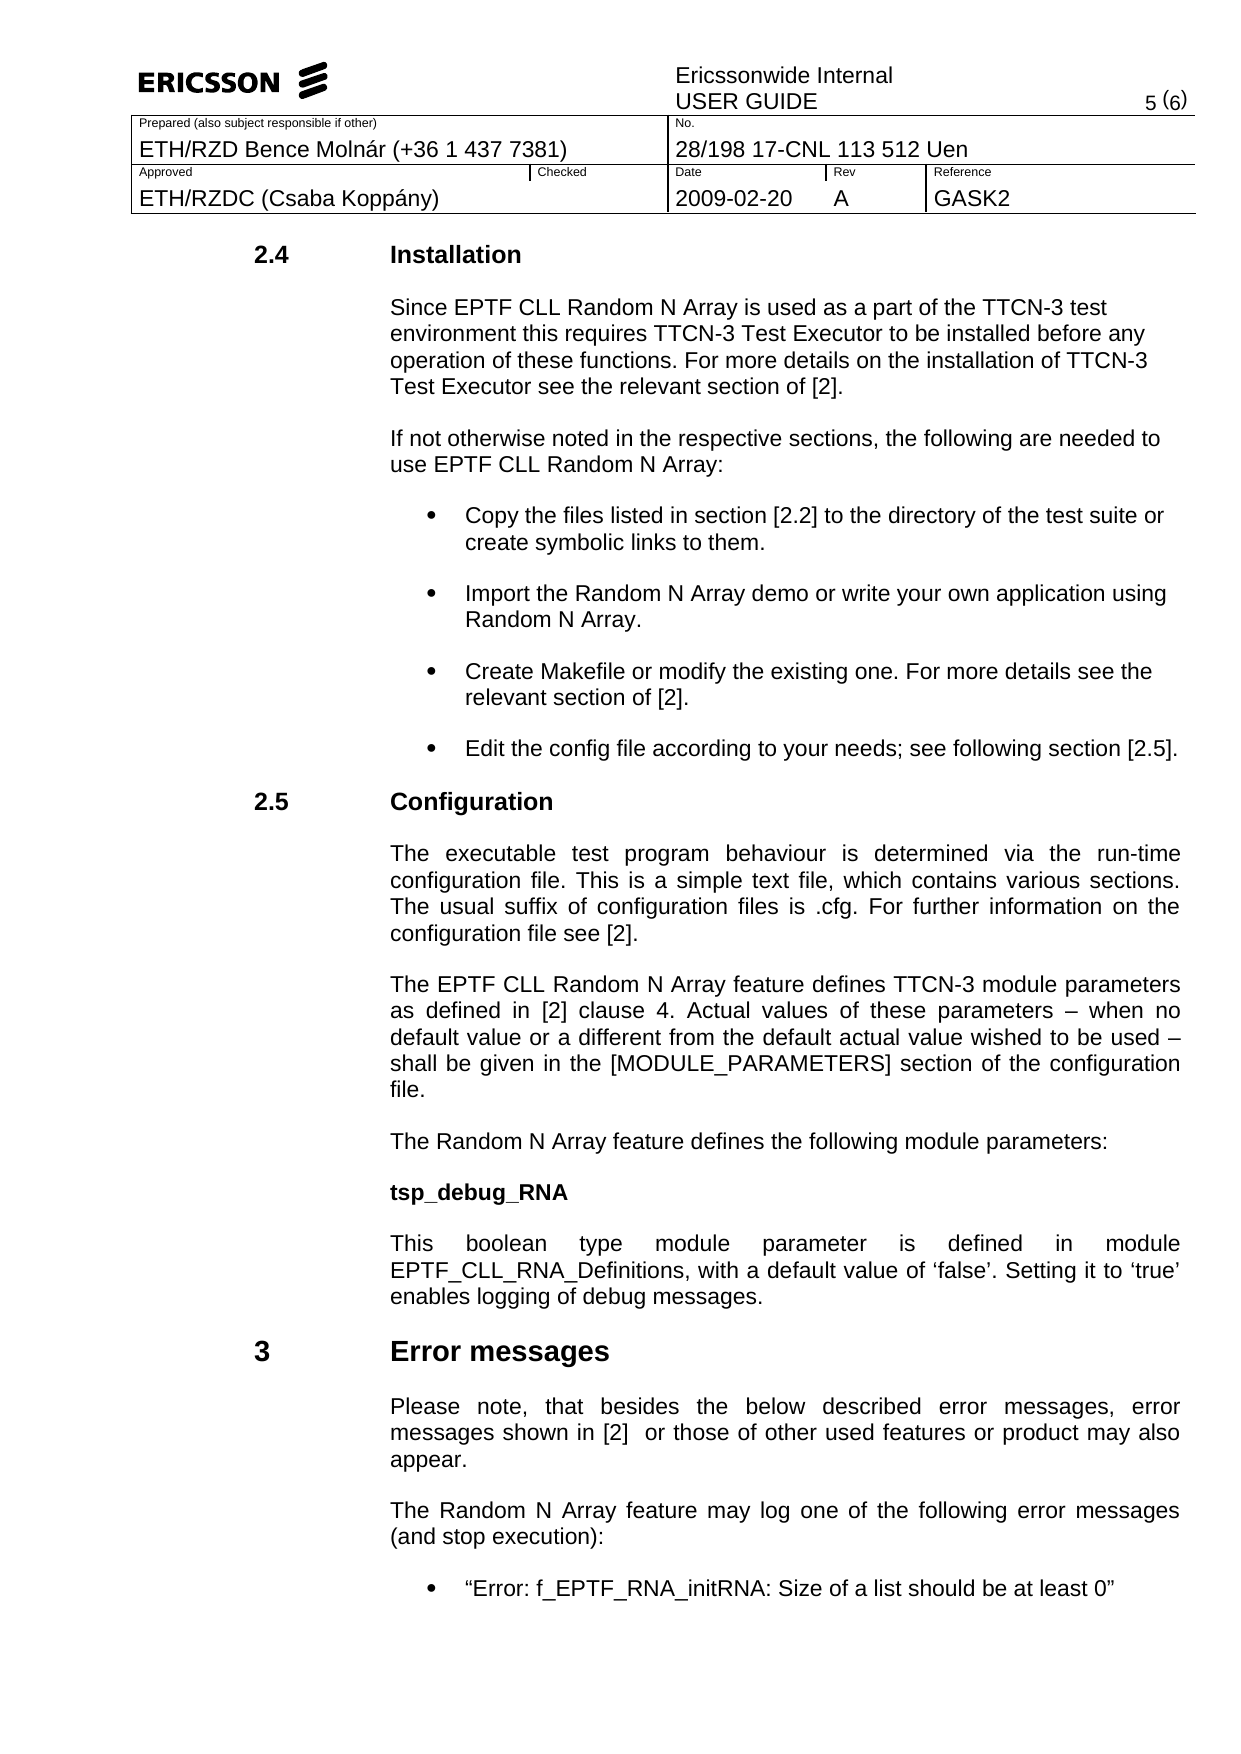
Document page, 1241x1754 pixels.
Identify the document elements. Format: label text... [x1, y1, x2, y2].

text Since EPTF CLL Random N Array is used as a part of the TTCN-3 test environment this requires TTCN-3 Test Executor to be installed before any operation of these functions. For more details on the installation of TTCN-3 Test Executor see the relevant section of ‎[2]. [390, 294, 1181, 399]
list Import the Random N Array demo or write your own application using Random N Array. [427, 580, 1181, 633]
list Create Makefile or modify the existing one. For more details see the relevant section of ‎[2]. [427, 658, 1181, 710]
list Edit the config file according to your needs; see following section [‎2.5]. [427, 735, 1181, 762]
list Copy the files listed in section [‎2.2] to the directory of the test suite or create symbolic links to them. [427, 502, 1181, 555]
text The Random N Array feature may log one of the following error messages (and stop execution): [390, 1497, 1181, 1550]
text The EPTF CLL Random N Array feature defines TTCN-3 module parameters as defined in ‎[2] clause 4. Actual values of these parameters – when no default value or a different from the default actual value wished to be used – shall be given in the [MODULE_PARAMETERS] section of the configuration file. [390, 971, 1181, 1103]
text The Random N Array feature defines the following module parameters: [390, 1128, 1181, 1154]
list “Error: f_EPTF_RNA_initRNA: Size of a list should be at least 0” [427, 1575, 1181, 1601]
text If not otherwise noted in the respective sections, the following are needed to use EPTF CLL Random N Array: [390, 424, 1181, 477]
subtitle Configuration [254, 787, 1181, 815]
text The executable test program behaviour is determined via the run-time configuration file. This is a simple text file, which contains various sections. The usual suffix of configuration files is .cfg. For further information on the configuration file see ‎[2]. [390, 840, 1181, 946]
text This boolean type module parameter is defined in module EPTF_CLL_RNA_Definitions, with a default value of ‘false’. Setting it to ‘true’ enables logging of debug messages. [390, 1230, 1181, 1309]
subtitle Installation [254, 240, 1181, 269]
text Please note, that besides the below described error messages, error messages shown in ‎[2] or those of other used features or product may also appear. [390, 1393, 1181, 1472]
subtitle Error messages [254, 1334, 1181, 1368]
text tsp_debug_RNA [390, 1179, 1181, 1205]
